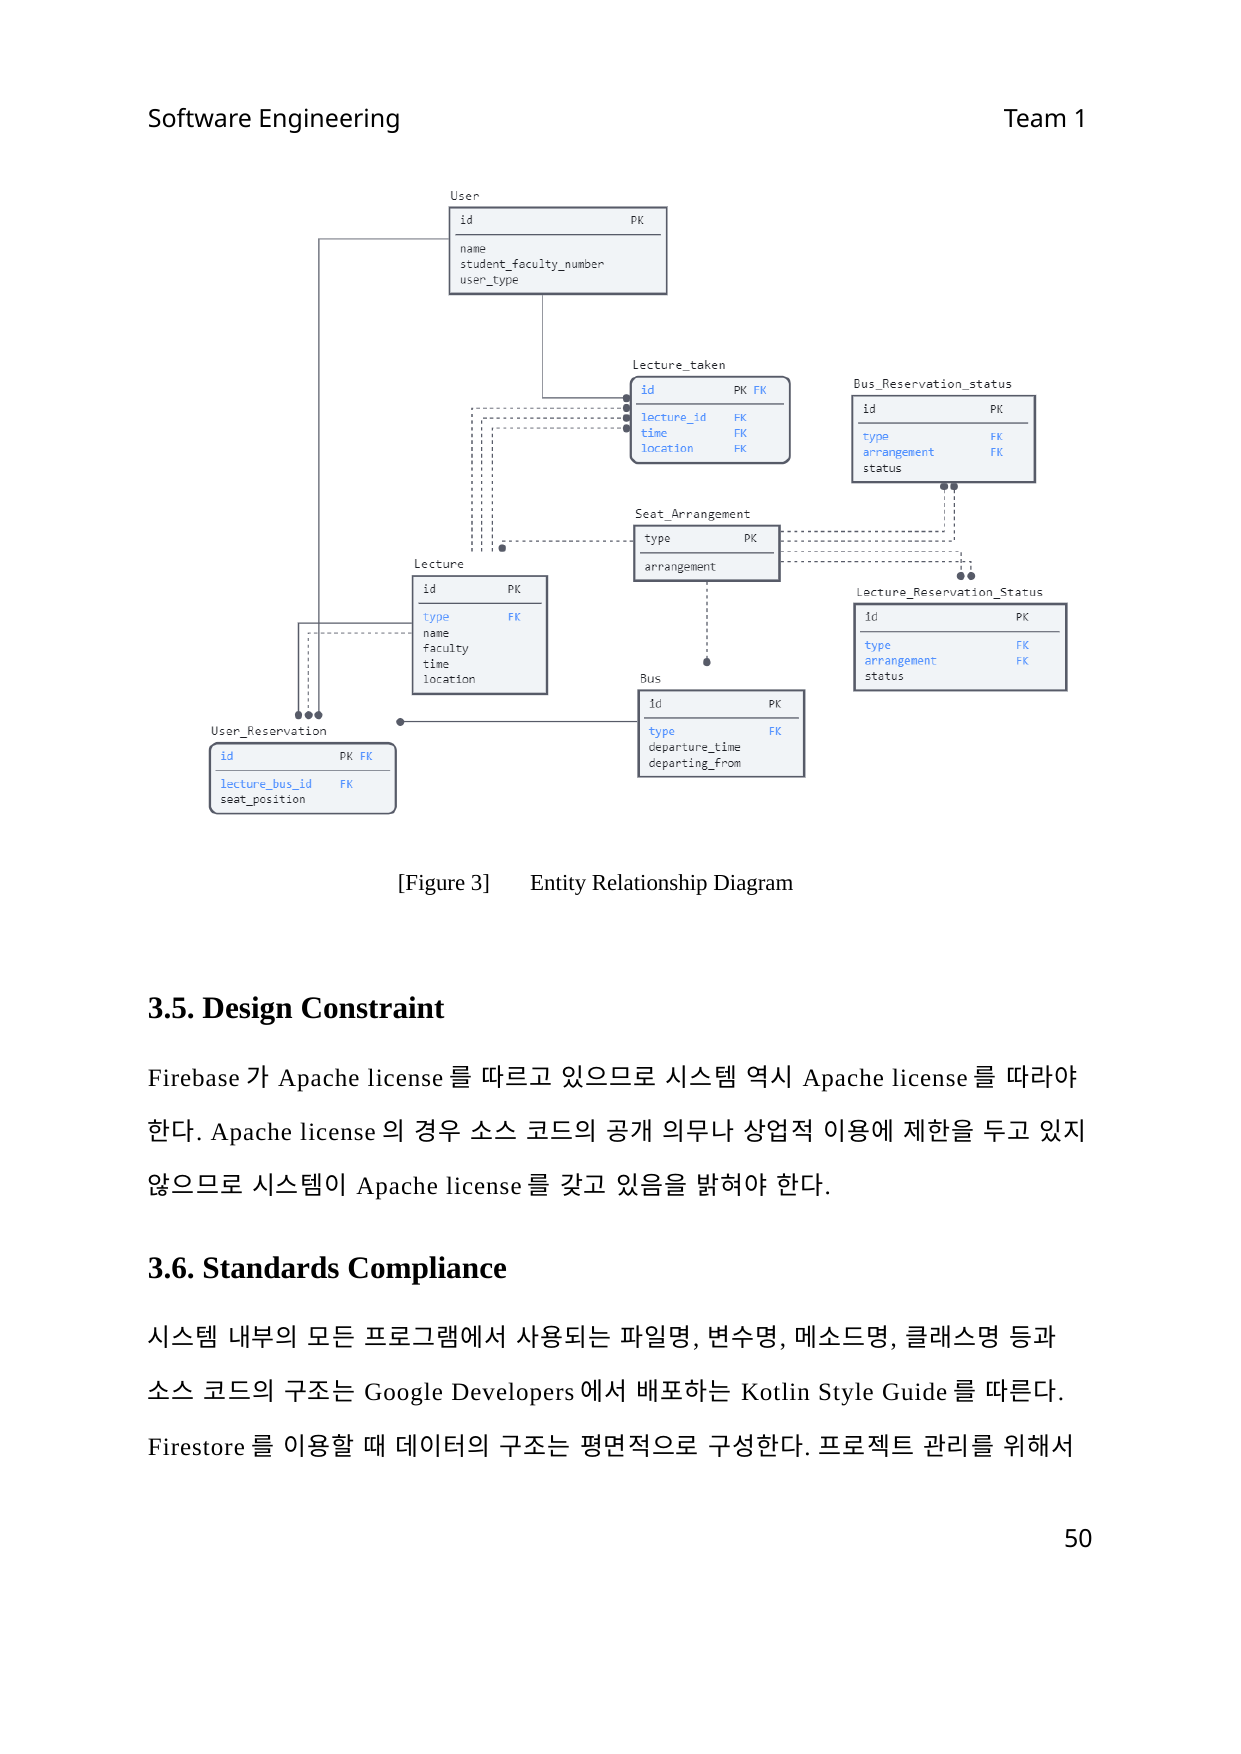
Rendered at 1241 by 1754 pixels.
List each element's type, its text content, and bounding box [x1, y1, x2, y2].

subtitle 3.5. Design Constraint [148, 989, 1092, 1025]
text Firebase가 Apache license를 따르고 있으므로 시스템 역시 Apache license를 따라야 한다. Apache license의 경우 소스 코드의 공개 의무나 상업적 이용에 제한을 두고 있지 않으므로 시스템이 Apache license를 갖고 있음을 밝혀야 한다. [148, 1057, 1092, 1202]
text Entity Relationship Diagram [148, 869, 1092, 896]
subtitle 3.6. Standards Compliance [148, 1249, 1092, 1285]
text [148, 1317, 1092, 1462]
picture [147, 166, 1093, 845]
